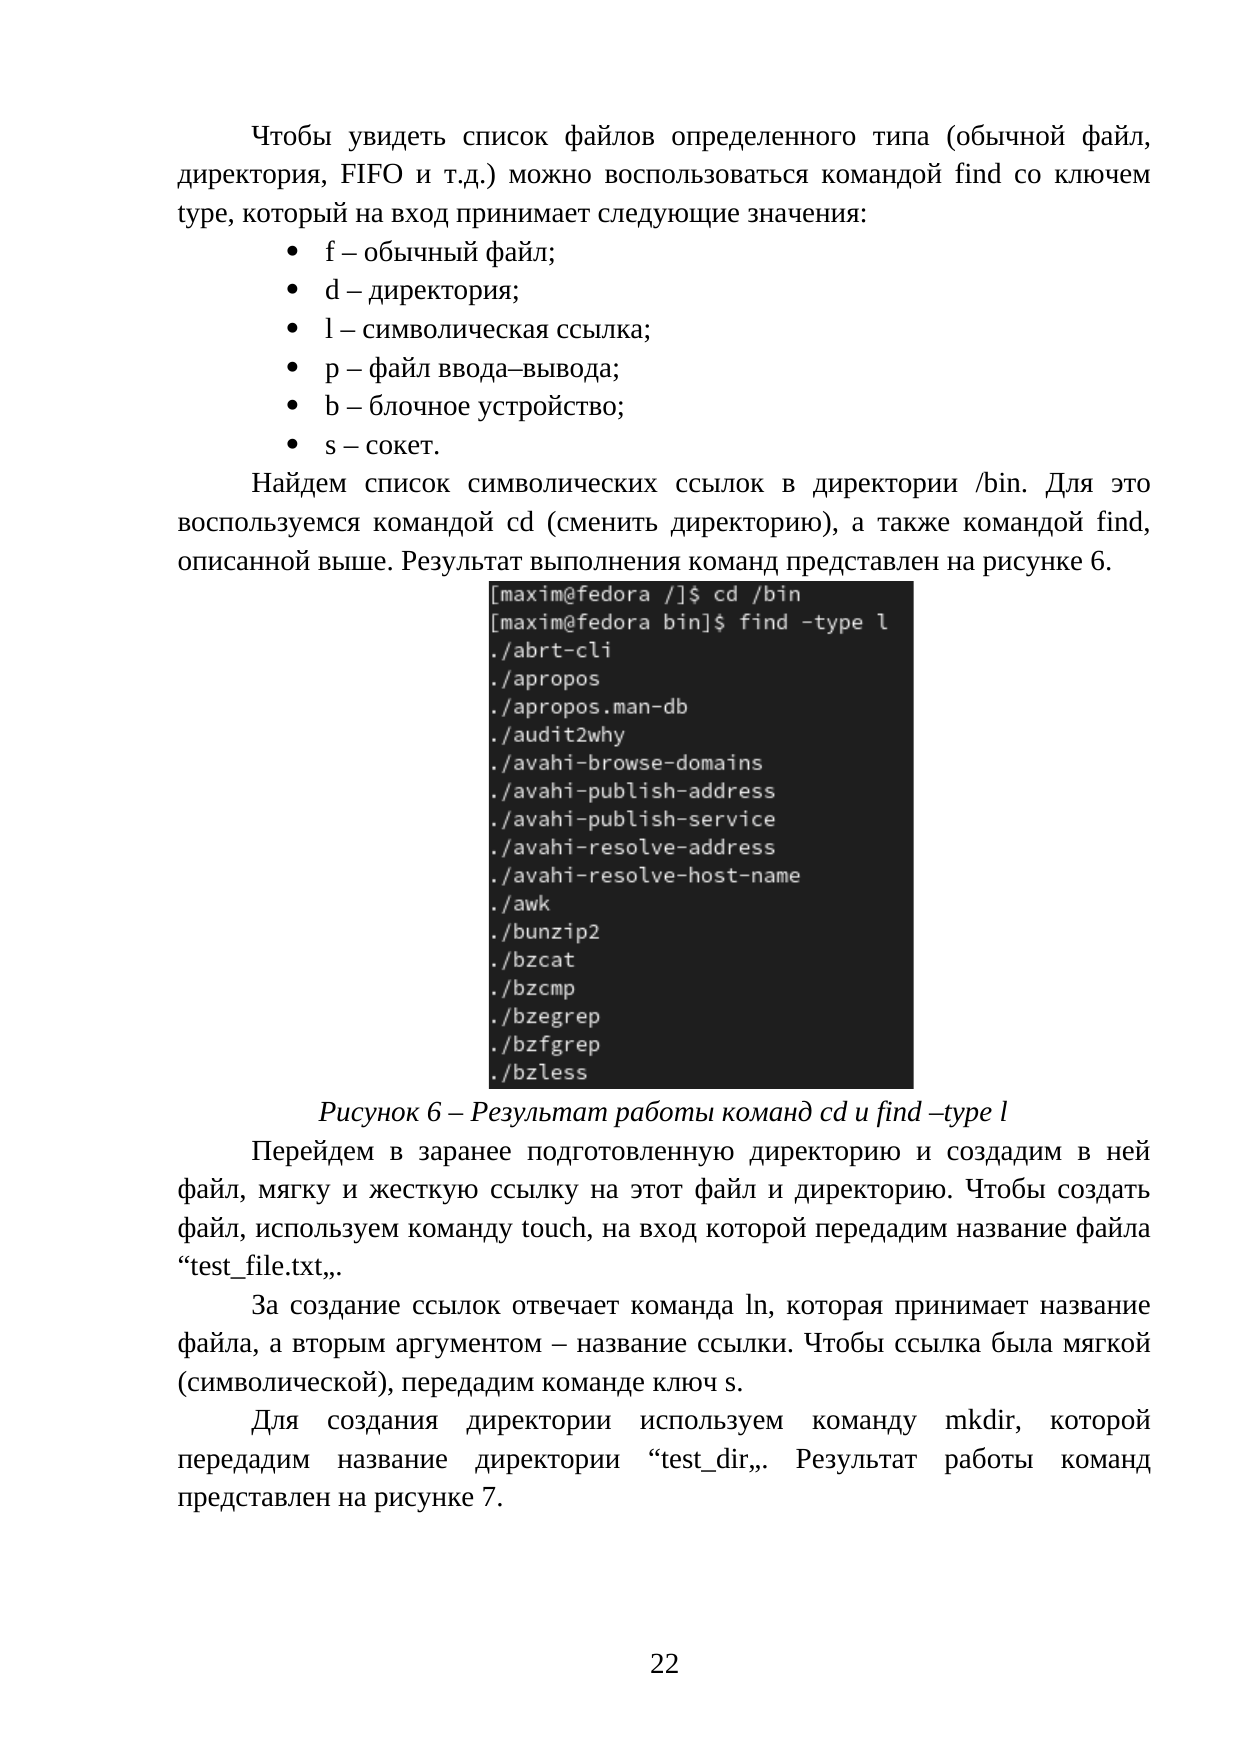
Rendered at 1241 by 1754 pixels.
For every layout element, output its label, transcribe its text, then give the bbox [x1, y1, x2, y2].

text За создание ссылок отвечает команда ln, которая принимает название файла, а вторым аргументом – название ссылки. Чтобы ссылка была мягкой (символической), передадим команде ключ s. [177, 1287, 1152, 1397]
text Перейдем в заранее подготовленную директорию и создадим в ней файл, мягку и жесткую ссылку на этот файл и директорию. Чтобы создать файл, используем команду touch, на вход которой передадим название файла “test_file.txt„. [177, 1133, 1152, 1282]
list f – обычный файл; [287, 234, 1152, 267]
list b – блочное устройство; [287, 388, 1152, 422]
text Найдем список символических ссылок в директории /bin. Для это воспользуемся командой cd (сменить директорию), а также командой find, описанной выше. Результат выполнения команд представлен на рисунке 6. [177, 466, 1152, 576]
list d – директория; [287, 272, 1152, 306]
text Чтобы увидеть список файлов определенного типа (обычной файл, директория, FIFO и т.д.) можно воспользоваться командой find со ключем type, который на вход принимает следующие значения: [177, 118, 1152, 229]
list p – файл ввода–вывода; [287, 350, 1152, 383]
list s – сокет. [287, 427, 1152, 461]
list l – символическая ссылка; [287, 311, 1152, 345]
text Для создания директории используем команду mkdir, которой передадим название директории “test_dir„. Результат работы команд представлен на рисунке 7. [177, 1402, 1152, 1513]
picture [488, 581, 914, 1089]
text Рисунок 6 – Результат работы команд cd и find –type l [177, 1094, 1152, 1128]
